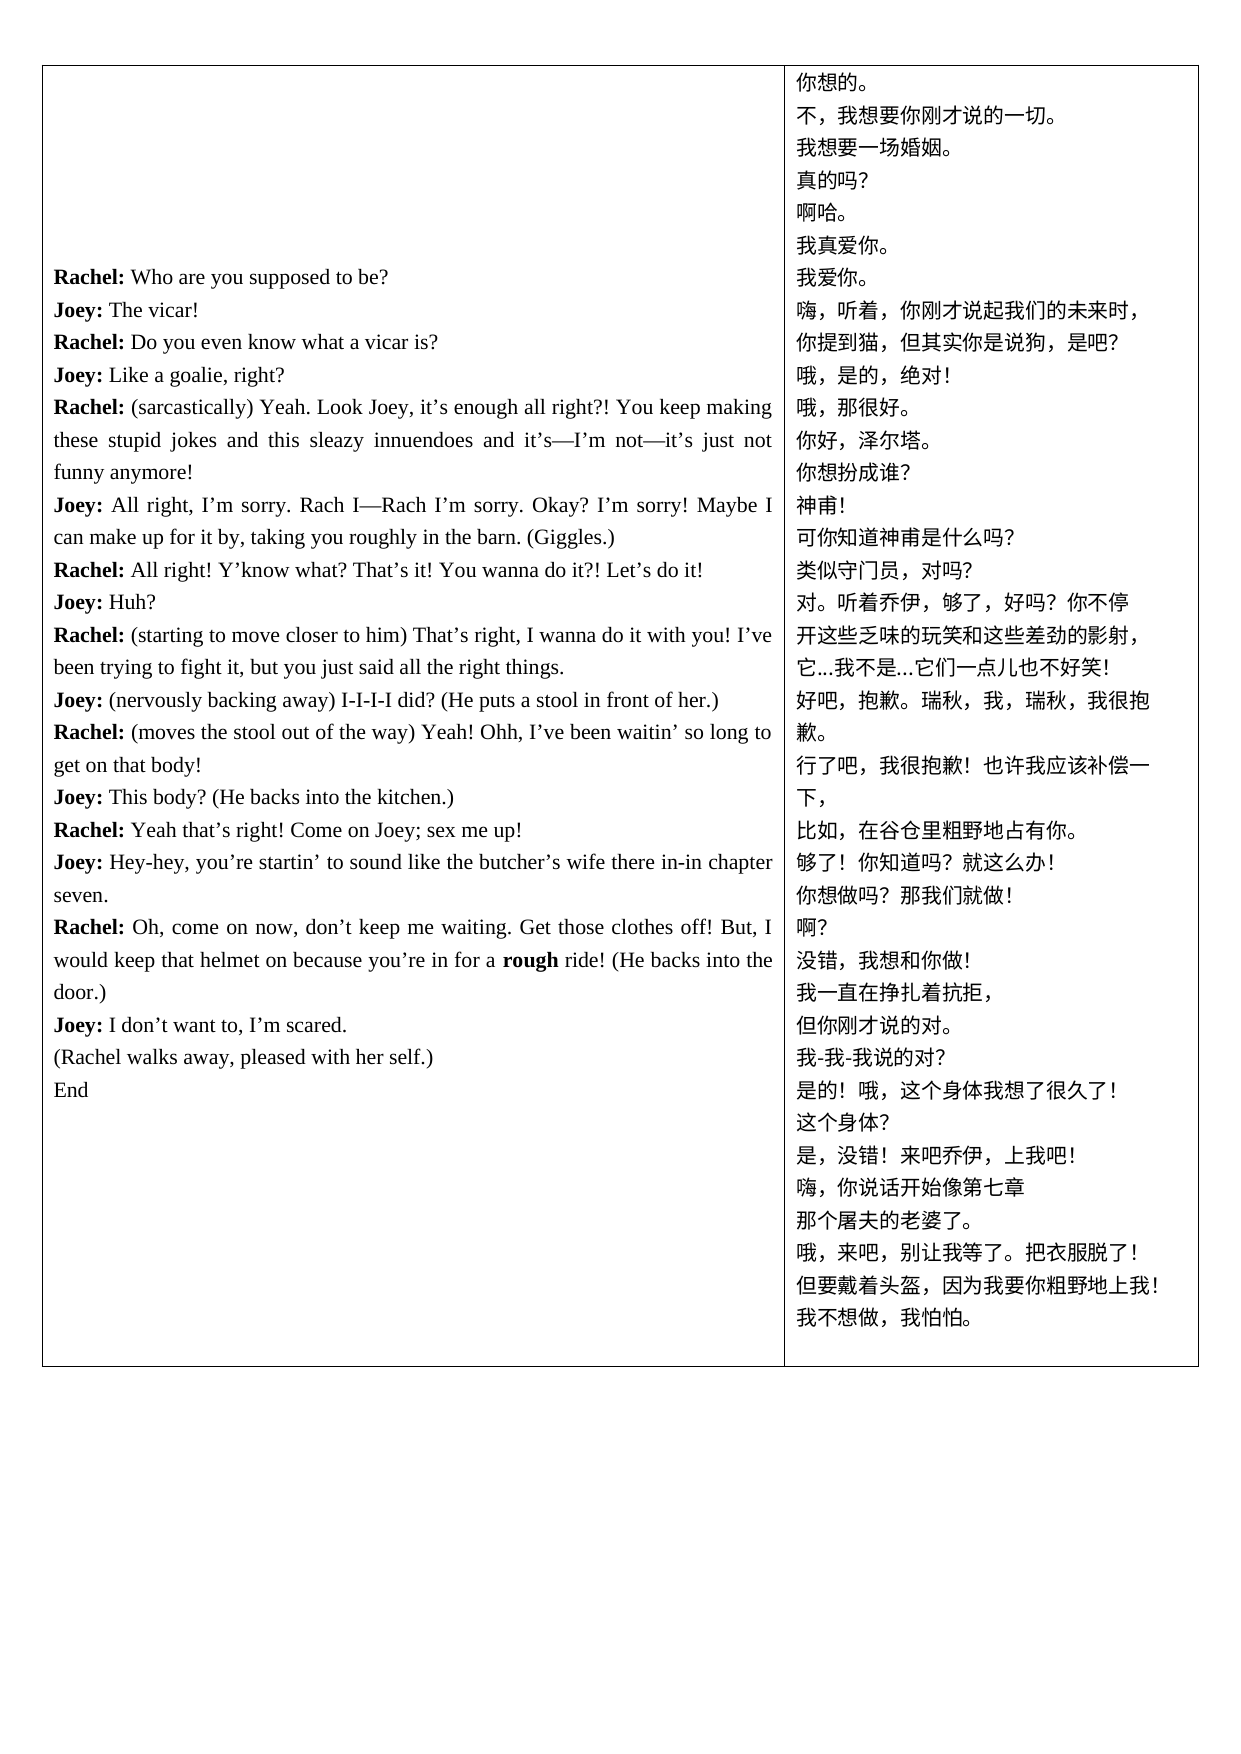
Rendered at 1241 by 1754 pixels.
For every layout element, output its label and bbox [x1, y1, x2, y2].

table_header [785, 66, 1198, 1366]
table_header [43, 66, 784, 1366]
